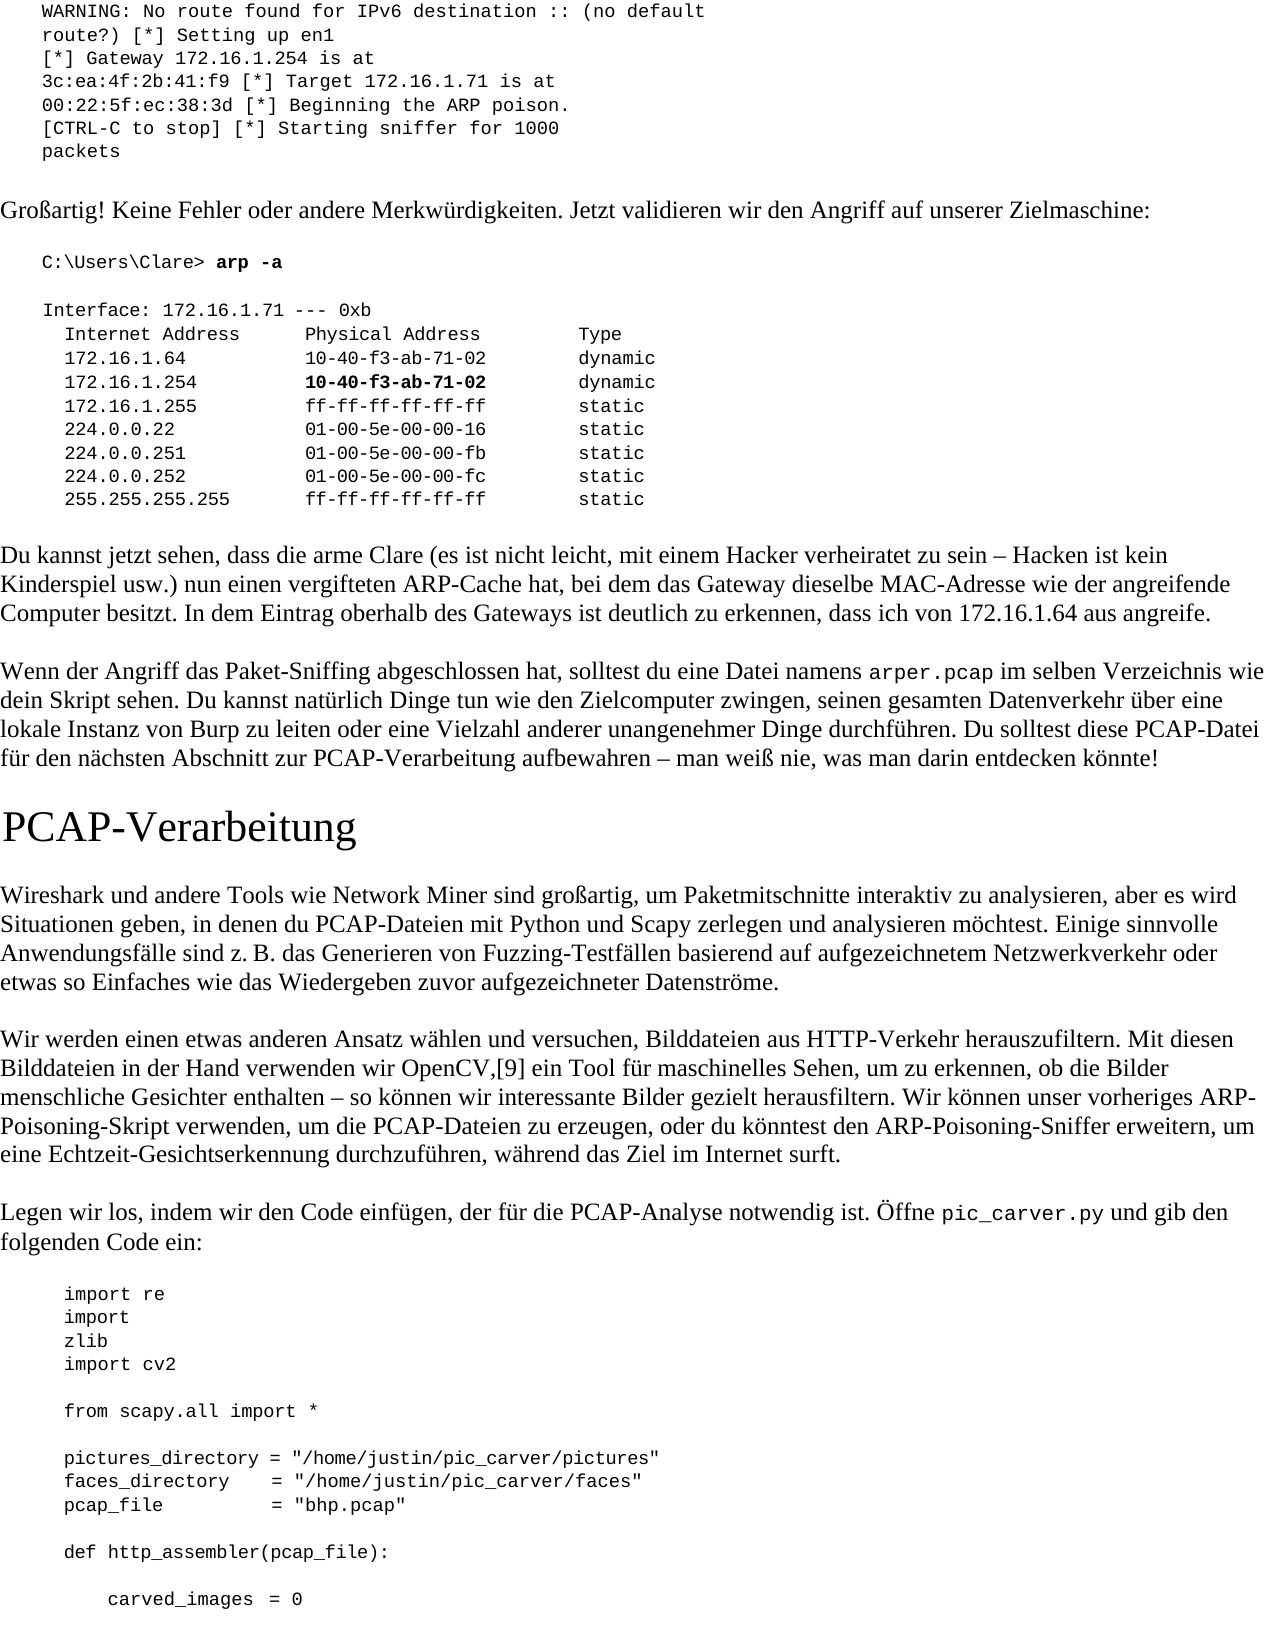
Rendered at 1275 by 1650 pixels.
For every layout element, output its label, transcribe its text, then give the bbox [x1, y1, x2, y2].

text pictures_directory = "/home/justin/pic_carver/pictures" faces_directory = "/home/justin/pic_carver/faces" pcap_file = "bhp.pcap" [63, 1449, 665, 1517]
text WARNING: No route found for IPv6 destination :: (no default route?) [*] Setting up en1 [42, 2, 786, 47]
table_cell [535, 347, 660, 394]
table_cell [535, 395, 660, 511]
text Wenn der Angriff das Paket-Sniffing abgeschlossen hat, solltest du eine Datei namens arper.pcap im selben Verzeichnis wie dein Skript sehen. Du kannst natürlich Dinge tun wie den Zielcomputer zwingen, seinen gesamten Datenverkehr über eine lokale Instanz von Burp zu leiten oder eine Vielzahl anderer unangenehmer Dinge durchführen. Du solltest diese PCAP-Datei für den nächsten Abschnitt zur PCAP-Verarbeitung aufbewahren – man weiß nie, was man darin entdecken könnte! [0, 656, 1275, 772]
text import re import zlib import cv2 [63, 1285, 184, 1376]
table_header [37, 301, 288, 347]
text from scapy.all import * [63, 1402, 1275, 1423]
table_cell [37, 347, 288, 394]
text Legen wir los, indem wir den Code einfügen, der für die PCAP-Analyse notwendig ist. Öffne pic_carver.py und gib den folgenden Code ein: [0, 1197, 1275, 1256]
text Großartig! Keine Fehler oder andere Merkwürdigkeiten. Jetzt validieren wir den Angriff auf unserer Zielmaschine: [0, 195, 1275, 223]
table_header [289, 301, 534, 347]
text def http_assembler(pcap_file): carved_images = 0 [63, 1521, 502, 1614]
text C:\Users\Clare> arp -a [42, 253, 1275, 274]
text [*] Gateway 172.16.1.254 is at 3c:ea:4f:2b:41:f9 [*] Target 172.16.1.71 is at 00:22:5f:ec:38:3d [*] Beginning the ARP poison. [CTRL-C to stop] [*] Starting sniffer for 1000 packets [42, 49, 571, 163]
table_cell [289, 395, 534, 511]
text Du kannst jetzt sehen, dass die arme Clare (es ist nicht leicht, mit einem Hacker verheiratet zu sein – Hacken ist kein Kinderspiel usw.) nun einen vergifteten ARP-Cache hat, bei dem das Gateway dieselbe MAC-Adresse wie der angreifende Computer besitzt. In dem Eintrag oberhalb des Gateways ist deutlich zu erkennen, dass ich von 172.16.1.64 aus angreife. [0, 540, 1275, 627]
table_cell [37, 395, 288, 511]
text Wir werden einen etwas anderen Ansatz wählen und versuchen, Bilddateien aus HTTP-Verkehr herauszufiltern. Mit diesen Bilddateien in der Hand verwenden wir OpenCV,[9] ein Tool für maschinelles Sehen, um zu erkennen, ob die Bilder menschliche Gesichter enthalten – so können wir interessante Bilder gezielt herausfiltern. Wir können unser vorheriges ARP-Poisoning-Skript verwenden, um die PCAP-Dateien zu erzeugen, oder du könntest den ARP-Poisoning-Sniffer erweitern, um eine Echtzeit-Gesichtserkennung durchzuführen, während das Ziel im Internet surft. [0, 1024, 1275, 1168]
subtitle PCAP-Verarbeitung [2, 801, 1275, 851]
text Wireshark und andere Tools wie Network Miner sind großartig, um Paketmitschnitte interaktiv zu analysieren, aber es wird Situationen geben, in denen du PCAP-Dateien mit Python und Scapy zerlegen und analysieren möchtest. Einige sinnvolle Anwendungsfälle sind z. B. das Generieren von Fuzzing-Testfällen basierend auf aufgezeichnetem Netzwerkverkehr oder etwas so Einfaches wie das Wiedergeben zuvor aufgezeichneter Datenströme. [0, 880, 1275, 995]
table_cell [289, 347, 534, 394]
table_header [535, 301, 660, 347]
